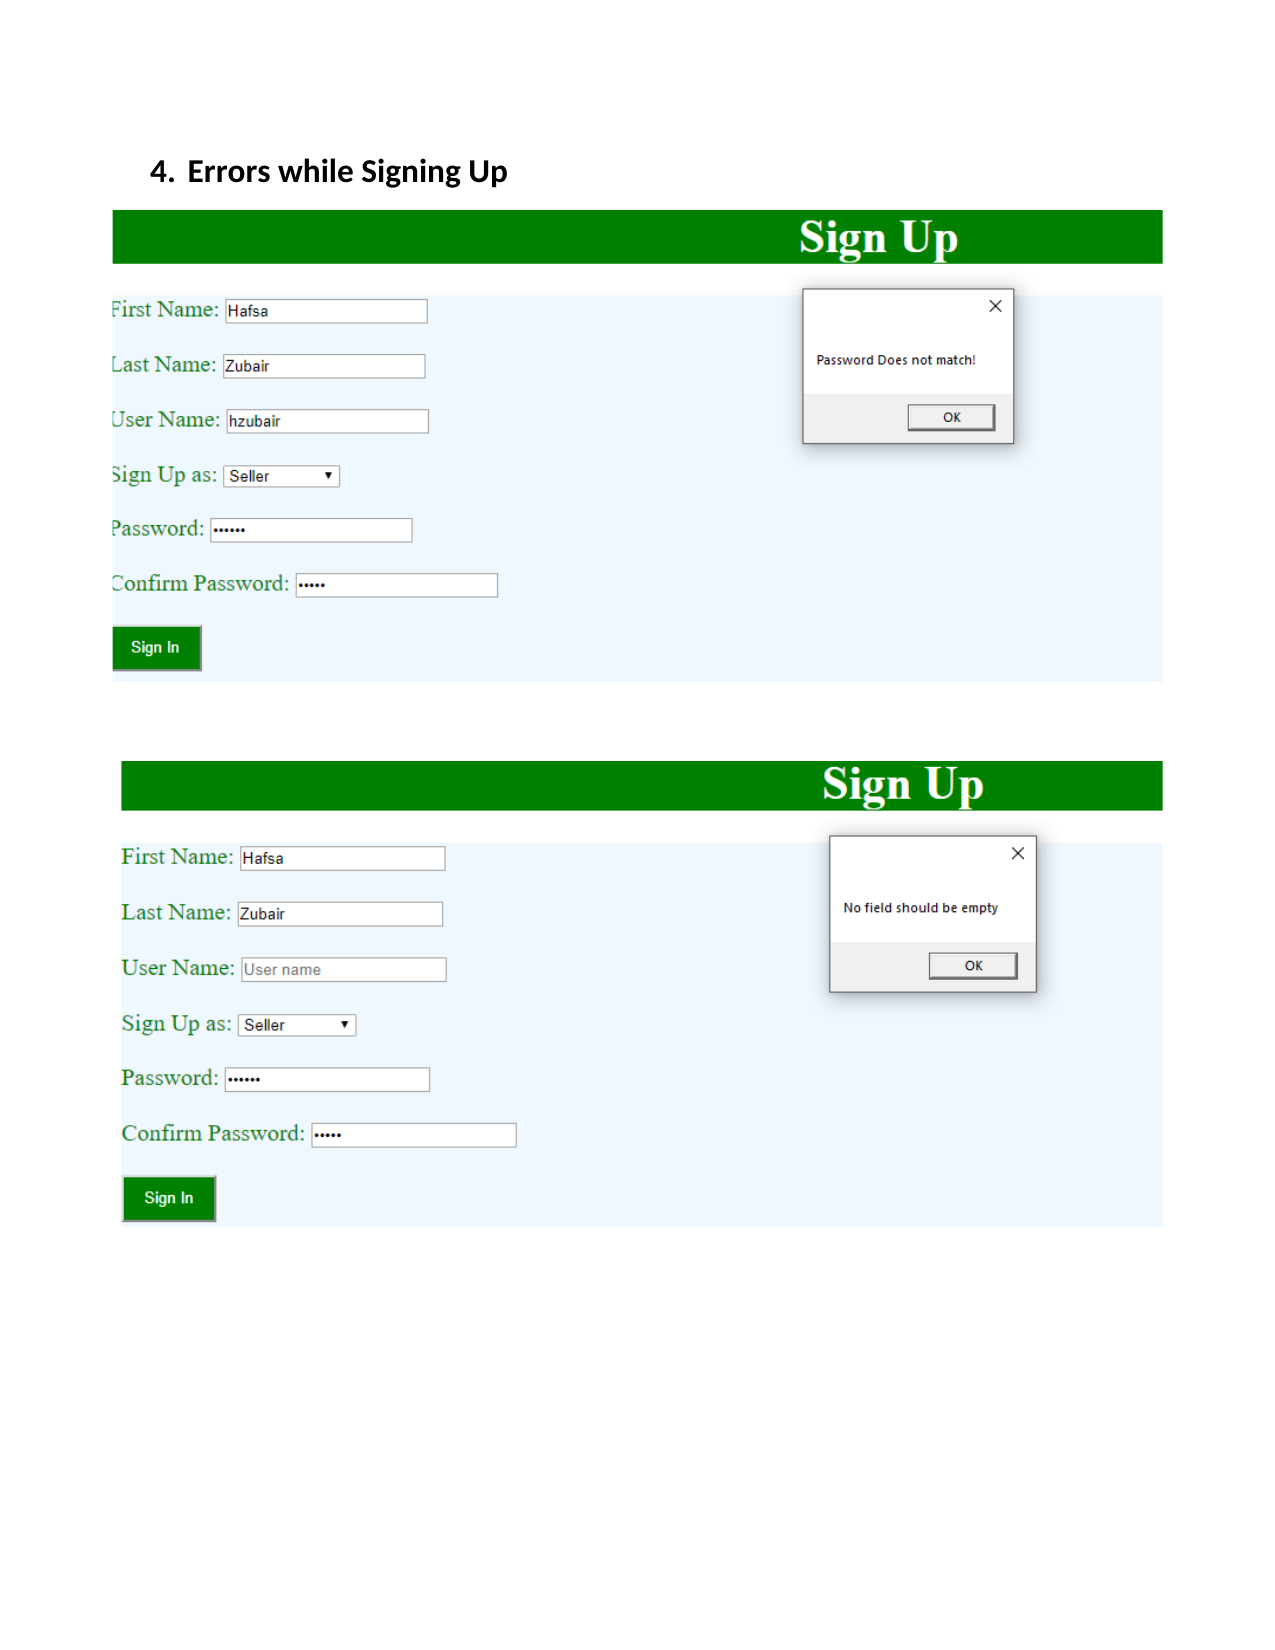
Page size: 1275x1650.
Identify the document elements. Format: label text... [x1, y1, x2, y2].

picture [112, 210, 1163, 682]
picture [112, 761, 1163, 1227]
list Errors while Signing Up [150, 150, 1162, 191]
